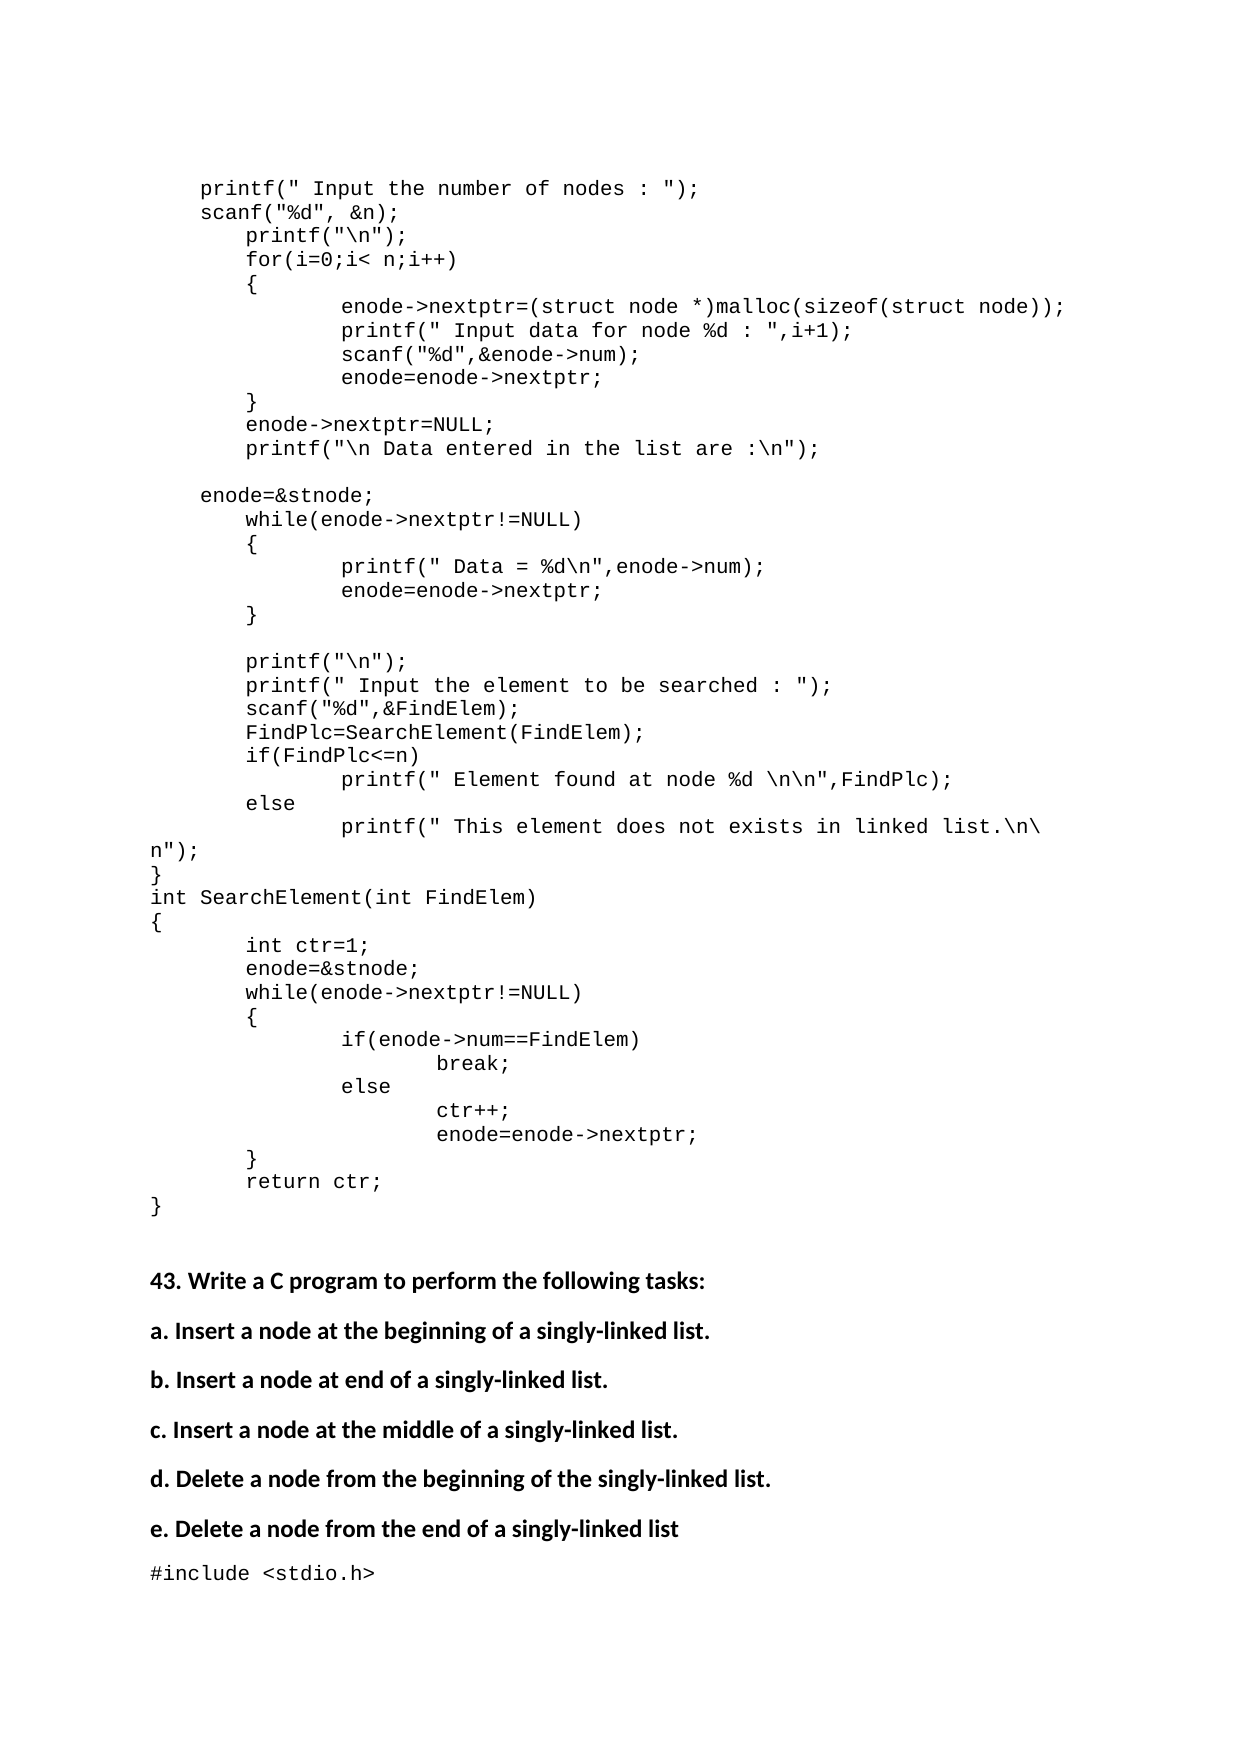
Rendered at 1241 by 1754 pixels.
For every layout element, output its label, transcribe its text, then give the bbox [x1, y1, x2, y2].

text { [150, 533, 1090, 556]
text printf(" Data = %d\n",enode->num); [150, 556, 1090, 580]
text enode=enode->nextptr; [150, 367, 1090, 391]
text { [150, 911, 1090, 935]
text enode=&stnode; [150, 485, 1090, 509]
text } [150, 391, 1090, 414]
text enode=enode->nextptr; [150, 580, 1090, 604]
text printf("\n"); [150, 651, 1090, 674]
text d. Delete a node from the beginning of the singly-linked list. [150, 1464, 1090, 1494]
text int ctr=1; [150, 935, 1090, 958]
text while(enode->nextptr!=NULL) [150, 509, 1090, 533]
text printf(" This element does not exists in linked list.\n\n"); [150, 816, 1090, 864]
text scanf("%d",&FindElem); [150, 698, 1090, 722]
text a. Insert a node at the beginning of a singly-linked list. [150, 1315, 1090, 1345]
text b. Insert a node at end of a singly-linked list. [150, 1364, 1090, 1395]
text } [150, 864, 1090, 887]
text int SearchElement(int FindElem) [150, 887, 1090, 911]
text scanf("%d", &n); [150, 202, 1090, 225]
text break; [150, 1053, 1090, 1077]
text if(FindPlc<=n) [150, 746, 1090, 769]
text printf(" Input data for node %d : ",i+1); [150, 320, 1090, 343]
text enode->nextptr=(struct node *)malloc(sizeof(struct node)); [150, 296, 1090, 320]
text { [150, 273, 1090, 296]
text ctr++; [150, 1100, 1090, 1124]
text e. Delete a node from the end of a singly-linked list [150, 1513, 1090, 1544]
text printf(" Element found at node %d \n\n",FindPlc); [150, 769, 1090, 793]
text scanf("%d",&enode->num); [150, 343, 1090, 367]
text for(i=0;i< n;i++) [150, 249, 1090, 273]
text 43. Write a C program to perform the following tasks: [150, 1265, 1090, 1296]
text } [150, 1147, 1090, 1171]
text enode=&stnode; [150, 958, 1090, 982]
text enode->nextptr=NULL; [150, 414, 1090, 438]
text } [150, 604, 1090, 627]
text return ctr; [150, 1171, 1090, 1195]
text else [150, 793, 1090, 816]
text printf(" Input the element to be searched : "); [150, 674, 1090, 698]
text c. Insert a node at the middle of a singly-linked list. [150, 1414, 1090, 1444]
text } [150, 1195, 1090, 1218]
text while(enode->nextptr!=NULL) [150, 982, 1090, 1006]
text printf("\n"); [150, 225, 1090, 249]
text { [150, 1006, 1090, 1029]
text if(enode->num==FindElem) [150, 1029, 1090, 1053]
text FindPlc=SearchElement(FindElem); [150, 722, 1090, 746]
text enode=enode->nextptr; [150, 1124, 1090, 1147]
text #include <stdio.h> [150, 1563, 1090, 1586]
text printf(" Input the number of nodes : "); [150, 178, 1090, 202]
text else [150, 1077, 1090, 1100]
text printf("\n Data entered in the list are :\n"); [150, 438, 1090, 462]
